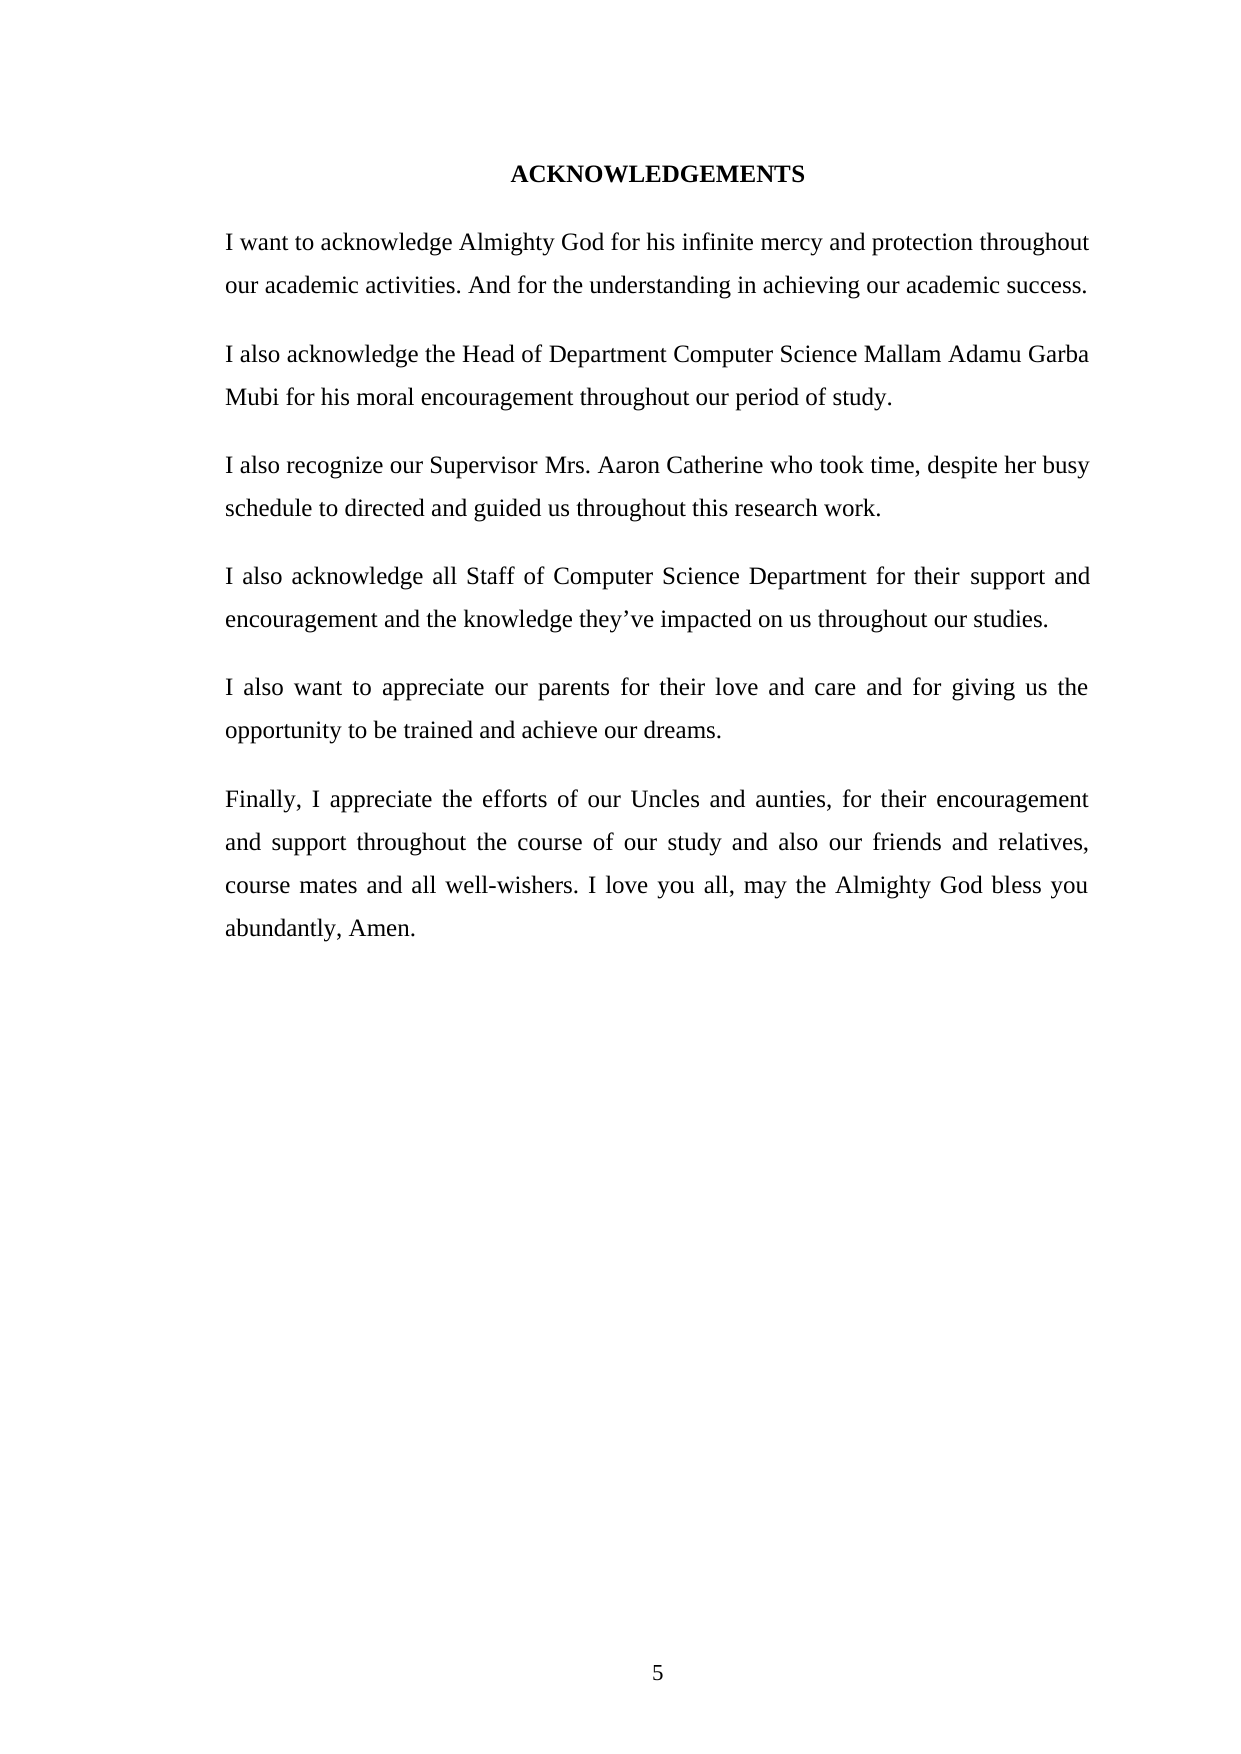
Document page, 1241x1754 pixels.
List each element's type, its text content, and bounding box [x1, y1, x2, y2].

text I also recognize our Supervisor Mrs. Aaron Catherine who took time, despite her busy schedule to directed and guided us throughout this research work. [225, 450, 1090, 522]
subtitle ACKNOWLEDGEMENTS [225, 159, 1090, 188]
text I also want to appreciate our parents for their love and care and for giving us the opportunity to be trained and achieve our dreams. [225, 672, 1090, 744]
text Finally, I appreciate the efforts of our Uncles and aunties, for their encouragement and support throughout the course of our study and also our friends and relatives, course mates and all well-wishers. I love you all, may the Almighty God bless you abundantly, Amen. [225, 784, 1090, 942]
text I want to acknowledge Almighty God for his infinite mercy and protection throughout our academic activities. And for the understanding in achieving our academic success. [225, 227, 1090, 299]
text I also acknowledge all Staff of Computer Science Department for their support and encouragement and the knowledge they’ve impacted on us throughout our studies. [225, 561, 1090, 633]
text I also acknowledge the Head of Department Computer Science Mallam Adamu Garba Mubi for his moral encouragement throughout our period of study. [225, 339, 1090, 411]
